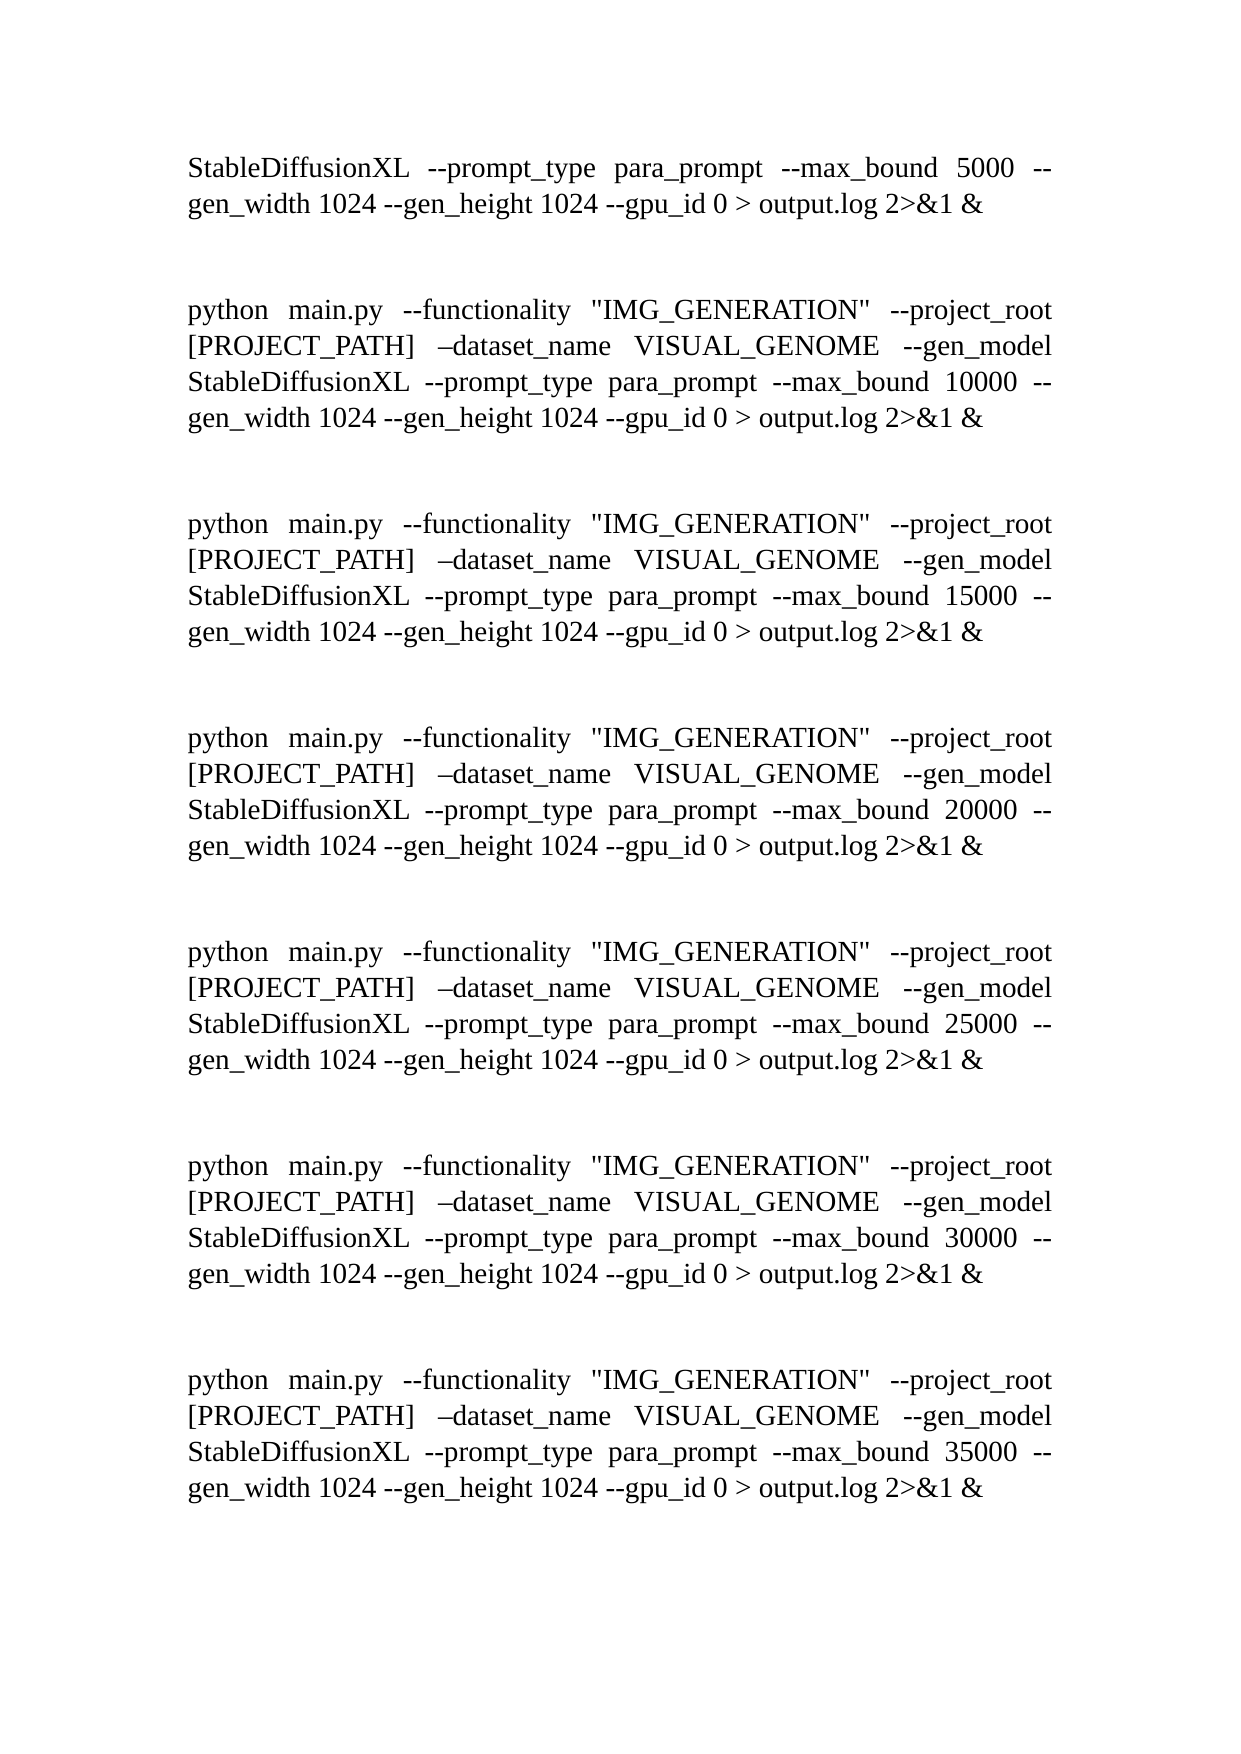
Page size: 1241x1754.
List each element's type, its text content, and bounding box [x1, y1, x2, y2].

text python main.py --functionality "IMG_GENERATION" --project_root [PROJECT_PATH] –dataset_name VISUAL_GENOME --gen_model StableDiffusionXL --prompt_type para_prompt --max_bound 15000 --gen_width 1024 --gen_height 1024 --gpu_id 0 > output.log 2>&1 & [187, 506, 1053, 648]
text python main.py --functionality "IMG_GENERATION" --project_root [PROJECT_PATH] –dataset_name VISUAL_GENOME --gen_model StableDiffusionXL --prompt_type para_prompt --max_bound 30000 --gen_width 1024 --gen_height 1024 --gpu_id 0 > output.log 2>&1 & [187, 1148, 1053, 1290]
text python main.py --functionality "IMG_GENERATION" --project_root [PROJECT_PATH] –dataset_name VISUAL_GENOME --gen_model StableDiffusionXL --prompt_type para_prompt --max_bound 35000 --gen_width 1024 --gen_height 1024 --gpu_id 0 > output.log 2>&1 & [187, 1362, 1053, 1504]
text python main.py --functionality "IMG_GENERATION" --project_root [PROJECT_PATH] –dataset_name VISUAL_GENOME --gen_model StableDiffusionXL --prompt_type para_prompt --max_bound 20000 --gen_width 1024 --gen_height 1024 --gpu_id 0 > output.log 2>&1 & [187, 720, 1053, 862]
text python main.py --functionality "IMG_GENERATION" --project_root [PROJECT_PATH] –dataset_name VISUAL_GENOME --gen_model StableDiffusionXL --prompt_type para_prompt --max_bound 10000 --gen_width 1024 --gen_height 1024 --gpu_id 0 > output.log 2>&1 & [187, 292, 1053, 434]
text python main.py --functionality "IMG_GENERATION" --project_root [PROJECT_PATH] –dataset_name VISUAL_GENOME --gen_model StableDiffusionXL --prompt_type para_prompt --max_bound 25000 --gen_width 1024 --gen_height 1024 --gpu_id 0 > output.log 2>&1 & [187, 934, 1053, 1076]
